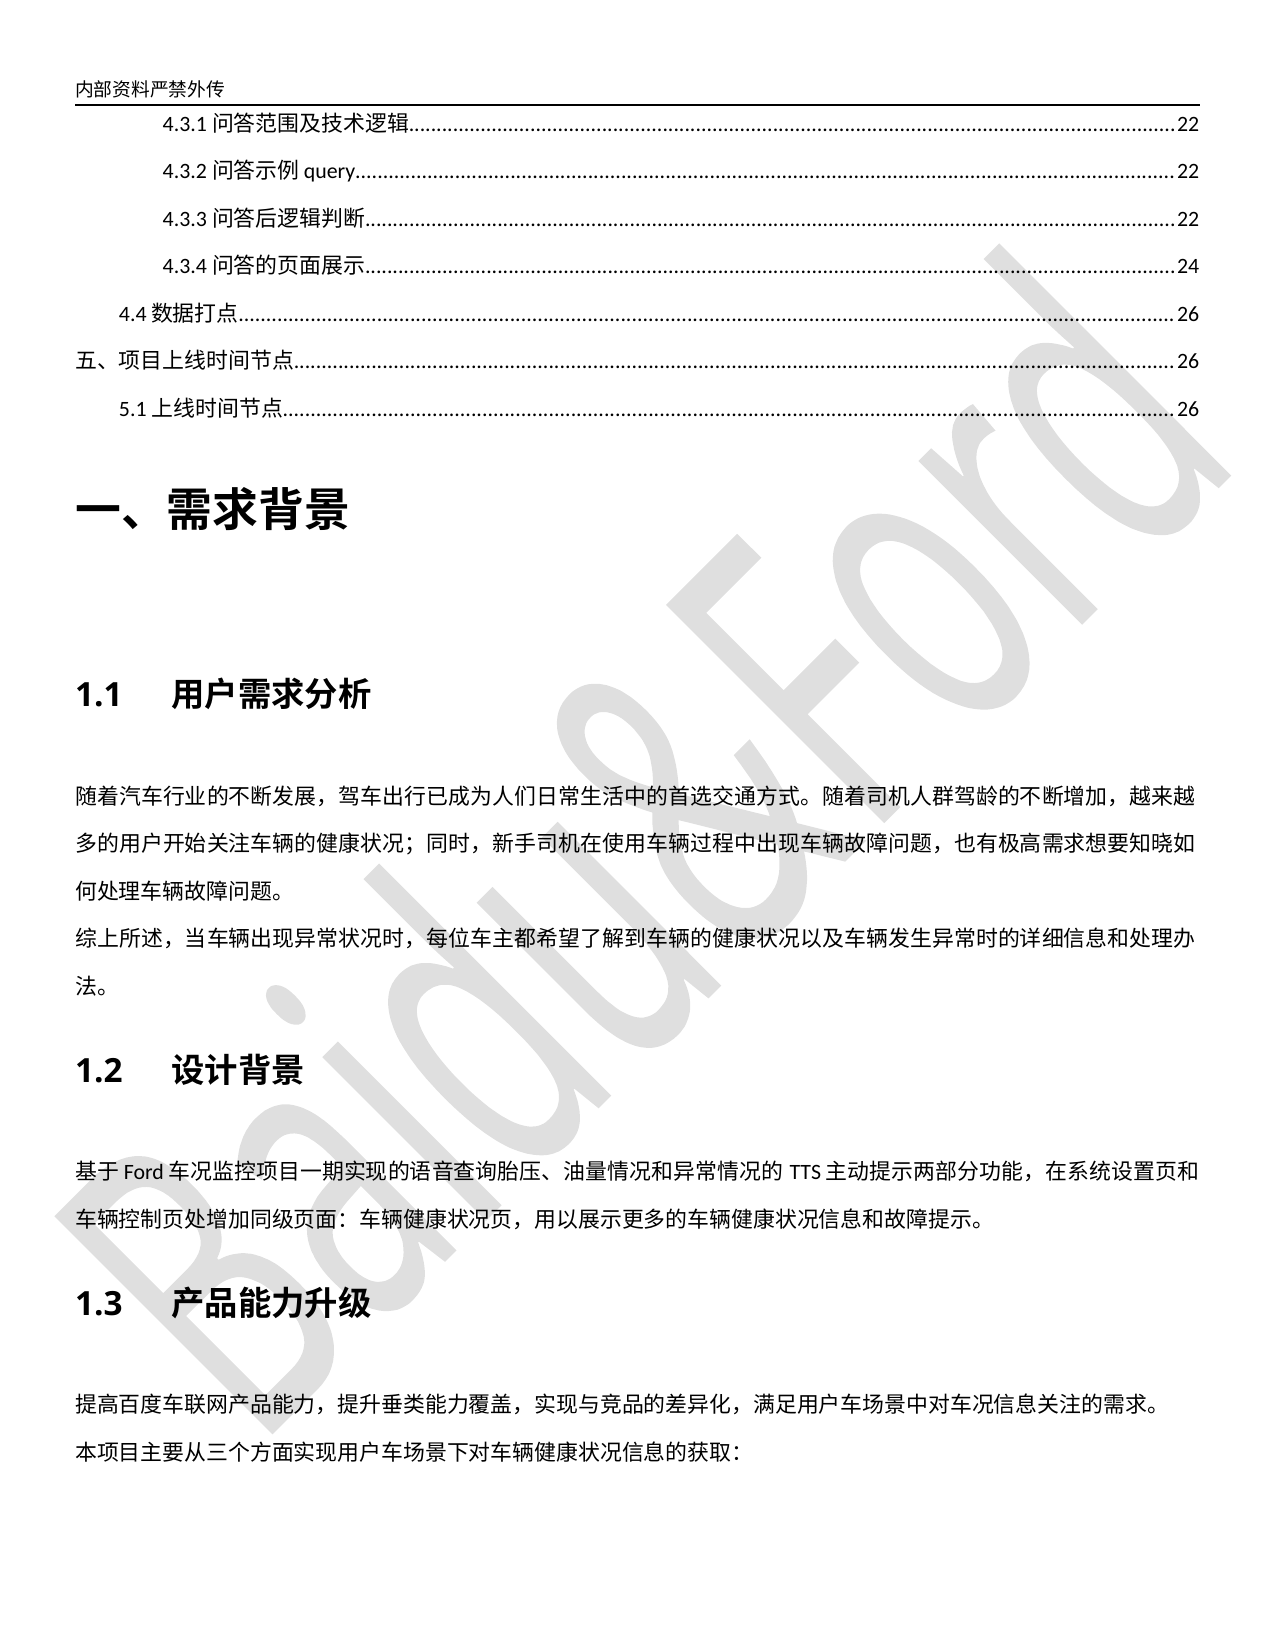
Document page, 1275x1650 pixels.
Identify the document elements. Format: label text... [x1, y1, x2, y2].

text 综上所述，当车辆出现异常状况时，每位车主都希望了解到车辆的健康状况以及车辆发生异常时的详细信息和处理办法。 [75, 921, 1200, 1001]
subtitle 用户需求分析 [75, 668, 1200, 716]
subtitle 设计背景 [75, 1043, 1200, 1092]
text 提高百度车联网产品能力，提升垂类能力覆盖，实现与竞品的差异化，满足用户车场景中对车况信息关注的需求。 [75, 1387, 1200, 1419]
subtitle 产品能力升级 [75, 1276, 1200, 1325]
subtitle 一、需求背景 [75, 474, 1200, 540]
text 随着汽车行业的不断发展，驾车出行已成为人们日常生活中的首选交通方式。随着司机人群驾龄的不断增加，越来越多的用户开始关注车辆的健康状况；同时，新手司机在使用车辆过程中出现车辆故障问题，也有极高需求想要知晓如何处理车辆故障问题。 [75, 779, 1200, 906]
text 基于Ford车况监控项目一期实现的语音查询胎压、油量情况和异常情况的TTS主动提示两部分功能，在系统设置页和车辆控制页处增加同级页面：车辆健康状况页，用以展示更多的车辆健康状况信息和故障提示。 [75, 1154, 1200, 1233]
text 本项目主要从三个方面实现用户车场景下对车辆健康状况信息的获取： [75, 1435, 1200, 1466]
